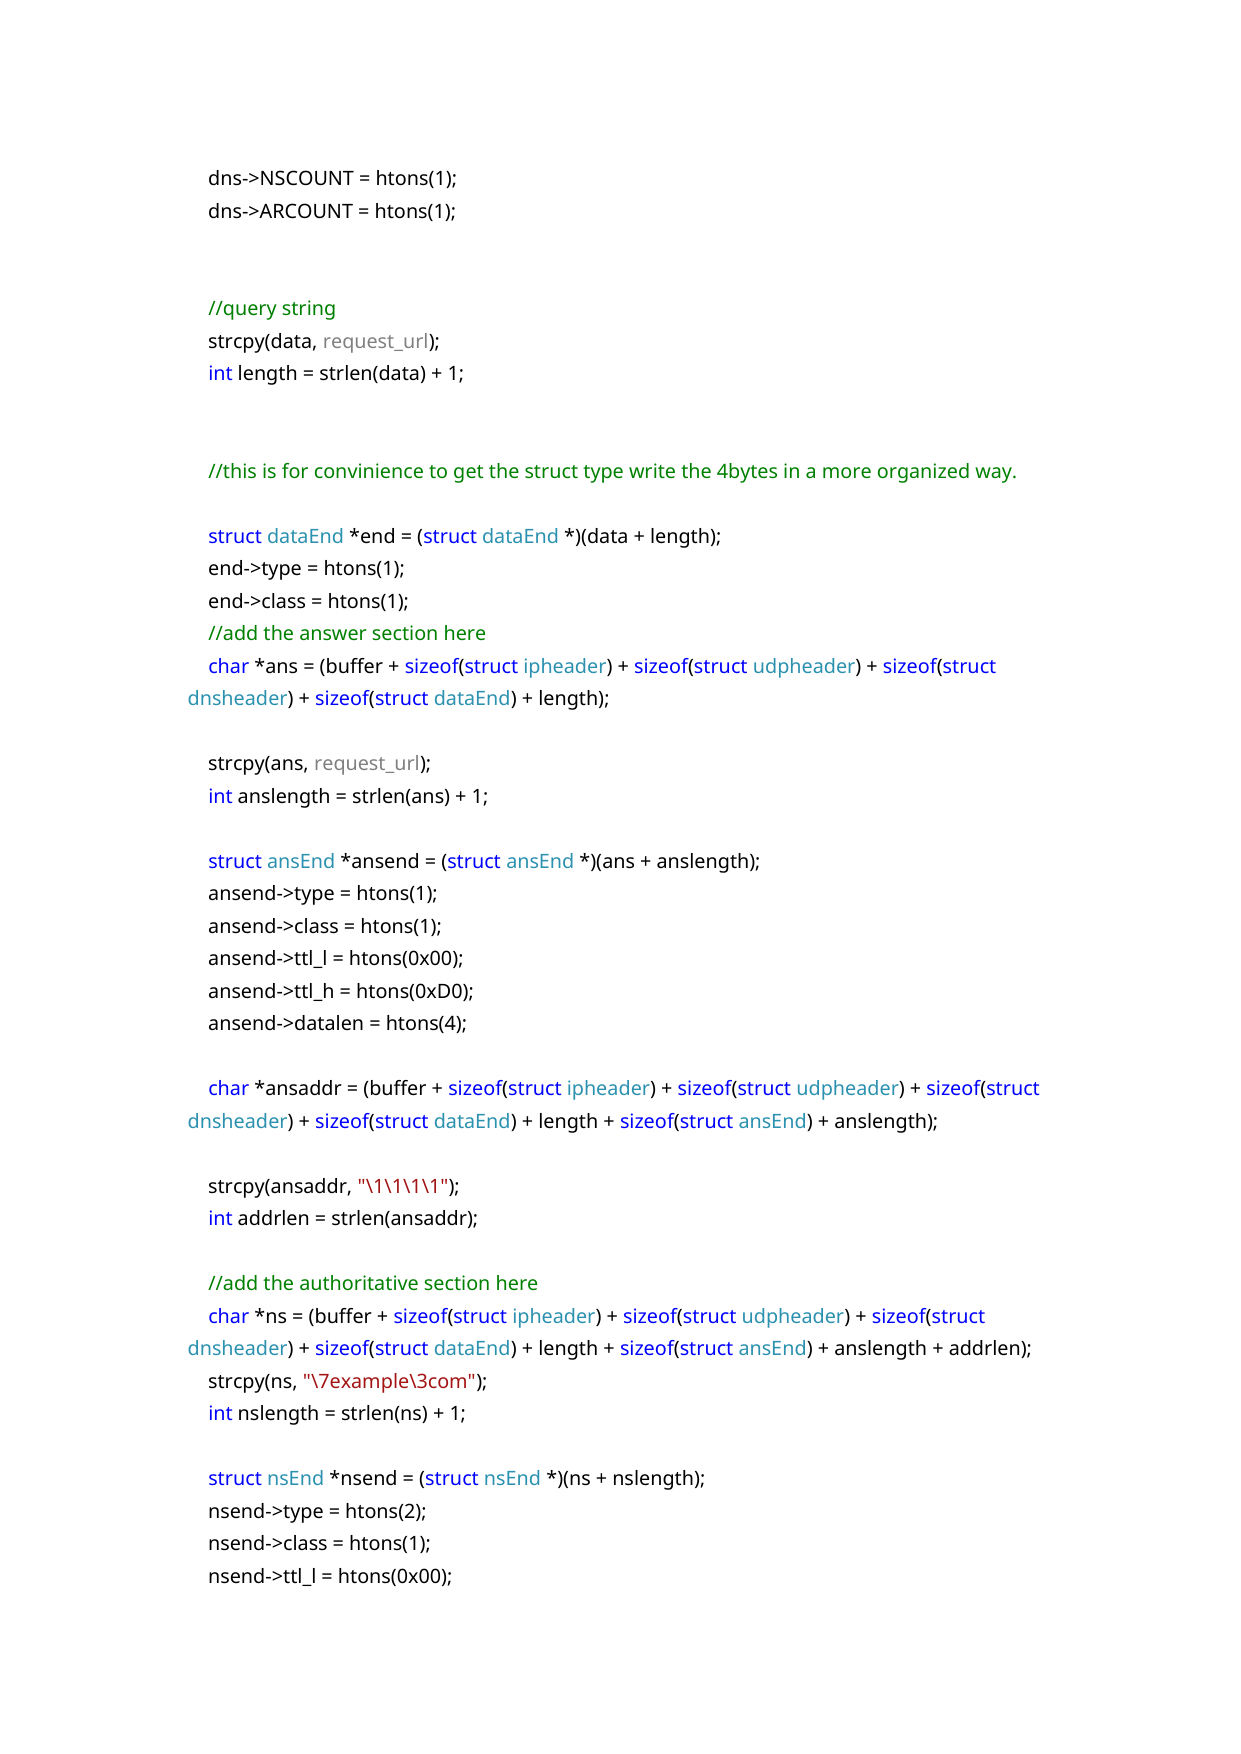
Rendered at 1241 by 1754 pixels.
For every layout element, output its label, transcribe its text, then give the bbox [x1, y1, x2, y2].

text //add the authoritative section here [187, 1267, 1053, 1299]
text struct dataEnd *end = (struct dataEnd *)(data + length); [187, 519, 1053, 552]
text ansend->class = htons(1); [187, 909, 1053, 942]
text struct nsEnd *nsend = (struct nsEnd *)(ns + nslength); [187, 1462, 1053, 1494]
text char *ans = (buffer + sizeof(struct ipheader) + sizeof(struct udpheader) + sizeof(struct dnsheader) + sizeof(struct dataEnd) + length); [187, 649, 1053, 714]
text end->type = htons(1); [187, 552, 1053, 584]
text ansend->type = htons(1); [187, 877, 1053, 909]
text nsend->class = htons(1); [187, 1527, 1053, 1559]
text ansend->datalen = htons(4); [187, 1007, 1053, 1039]
text dns->NSCOUNT = htons(1); [187, 162, 1053, 194]
text char *ansaddr = (buffer + sizeof(struct ipheader) + sizeof(struct udpheader) + sizeof(struct dnsheader) + sizeof(struct dataEnd) + length + sizeof(struct ansEnd) + anslength); [187, 1072, 1053, 1137]
text strcpy(ansaddr, "\1\1\1\1"); [187, 1169, 1053, 1202]
text //add the answer section here [187, 617, 1053, 649]
text strcpy(ans, request_url); [187, 747, 1053, 779]
text int length = strlen(data) + 1; [187, 357, 1053, 389]
text char *ns = (buffer + sizeof(struct ipheader) + sizeof(struct udpheader) + sizeof(struct dnsheader) + sizeof(struct dataEnd) + length + sizeof(struct ansEnd) + anslength + addrlen); [187, 1299, 1053, 1364]
text int nslength = strlen(ns) + 1; [187, 1397, 1053, 1429]
text //query string [187, 292, 1053, 324]
text dns->ARCOUNT = htons(1); [187, 194, 1053, 227]
text int addrlen = strlen(ansaddr); [187, 1202, 1053, 1234]
text //this is for convinience to get the struct type write the 4bytes in a more organized way. [187, 454, 1053, 487]
text ansend->ttl_l = htons(0x00); [187, 942, 1053, 974]
text nsend->ttl_l = htons(0x00); [187, 1559, 1053, 1592]
text ansend->ttl_h = htons(0xD0); [187, 974, 1053, 1007]
text nsend->type = htons(2); [187, 1494, 1053, 1527]
text strcpy(ns, "\7example\3com"); [187, 1364, 1053, 1397]
text strcpy(data, request_url); [187, 324, 1053, 357]
text struct ansEnd *ansend = (struct ansEnd *)(ans + anslength); [187, 844, 1053, 877]
text end->class = htons(1); [187, 584, 1053, 617]
text int anslength = strlen(ans) + 1; [187, 779, 1053, 812]
